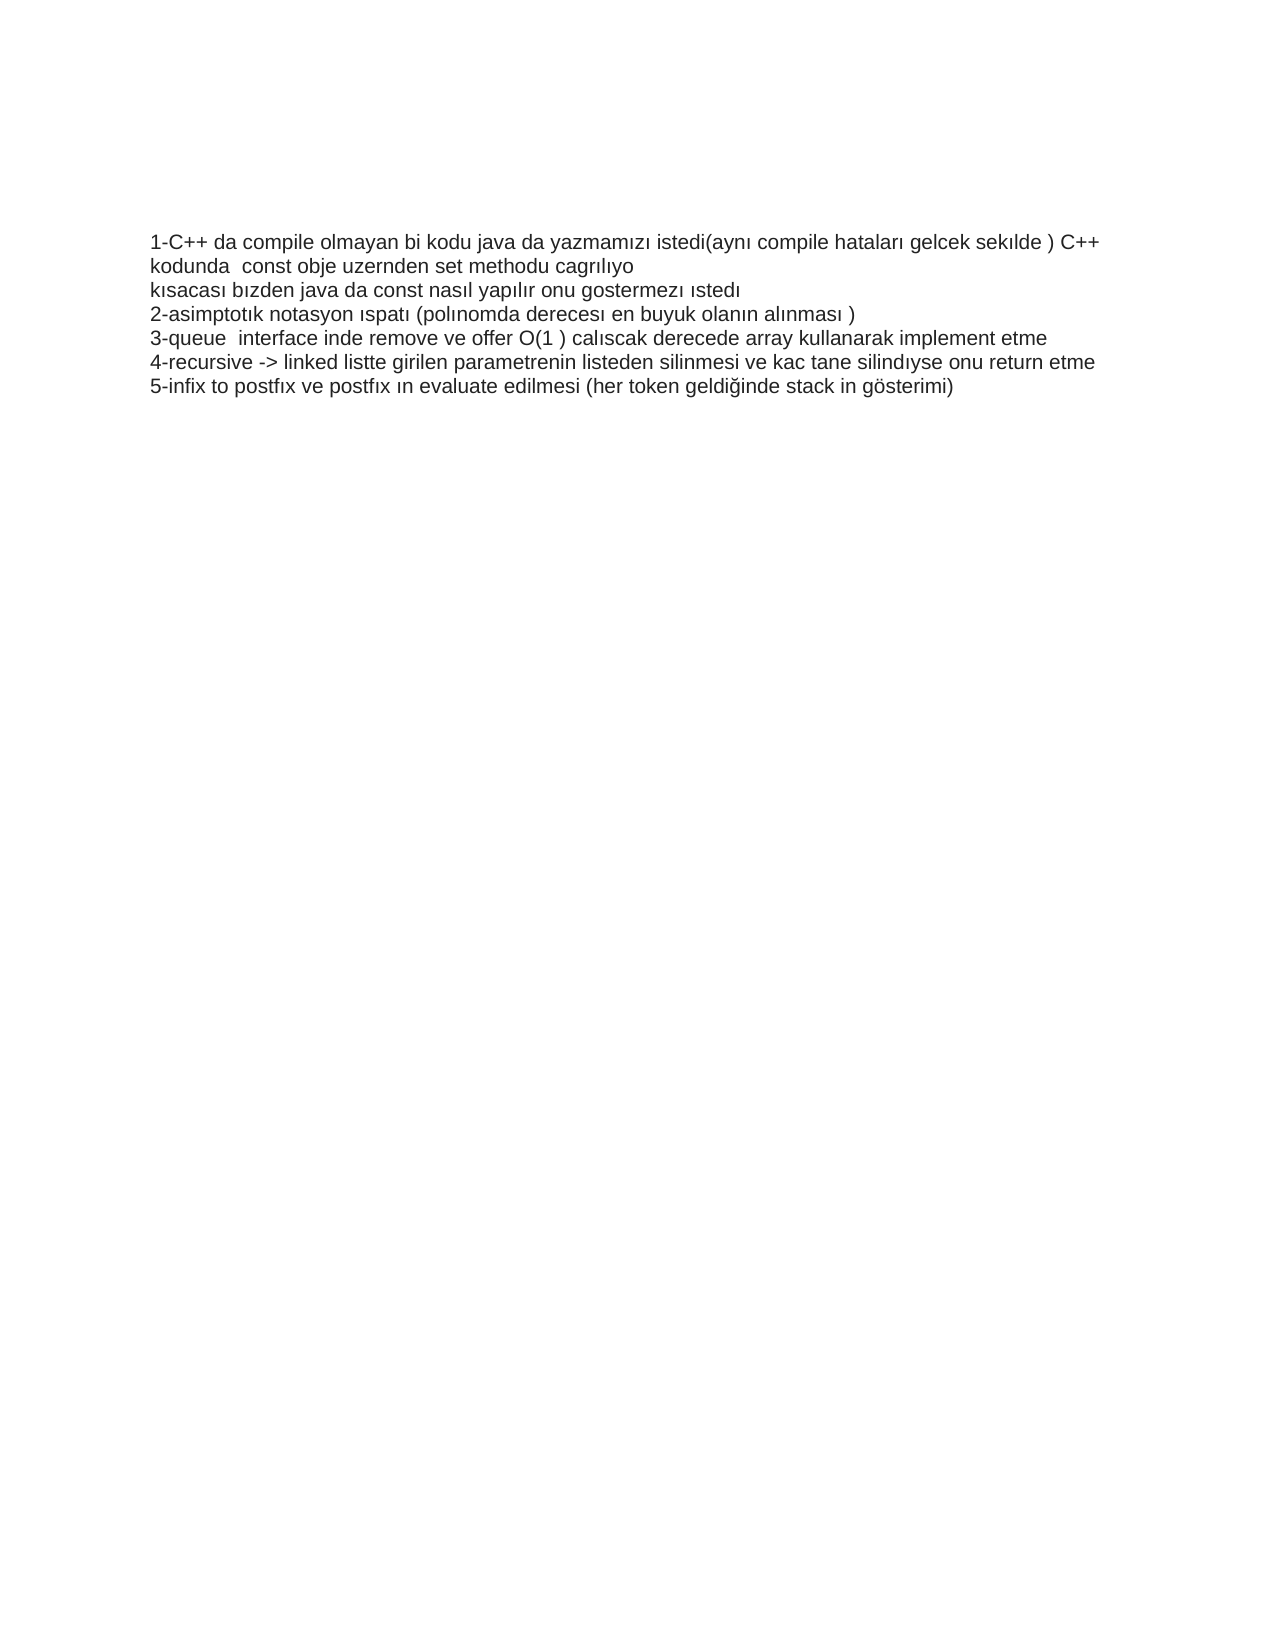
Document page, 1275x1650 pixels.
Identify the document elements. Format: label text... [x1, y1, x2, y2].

text 4-recursive -> linked listte girilen parametrenin listeden silinmesi ve kac tane silindıyse onu return etme [150, 350, 1125, 374]
text kısacası bızden java da const nasıl yapılır onu gostermezı ıstedı [150, 278, 1125, 302]
text 2-asimptotık notasyon ıspatı (polınomda derecesı en buyuk olanın alınması ) 3-queue interface inde remove ve offer O(1 ) calıscak derecede array kullanarak implement etme [150, 302, 1125, 350]
text 1-C++ da compile olmayan bi kodu java da yazmamızı istedi(aynı compile hataları gelcek sekılde ) C++ kodunda const obje uzernden set methodu cagrılıyo [150, 206, 1125, 278]
text 5-infix to postfıx ve postfıx ın evaluate edilmesi (her token geldiğinde stack in gösterimi) [150, 374, 1125, 398]
